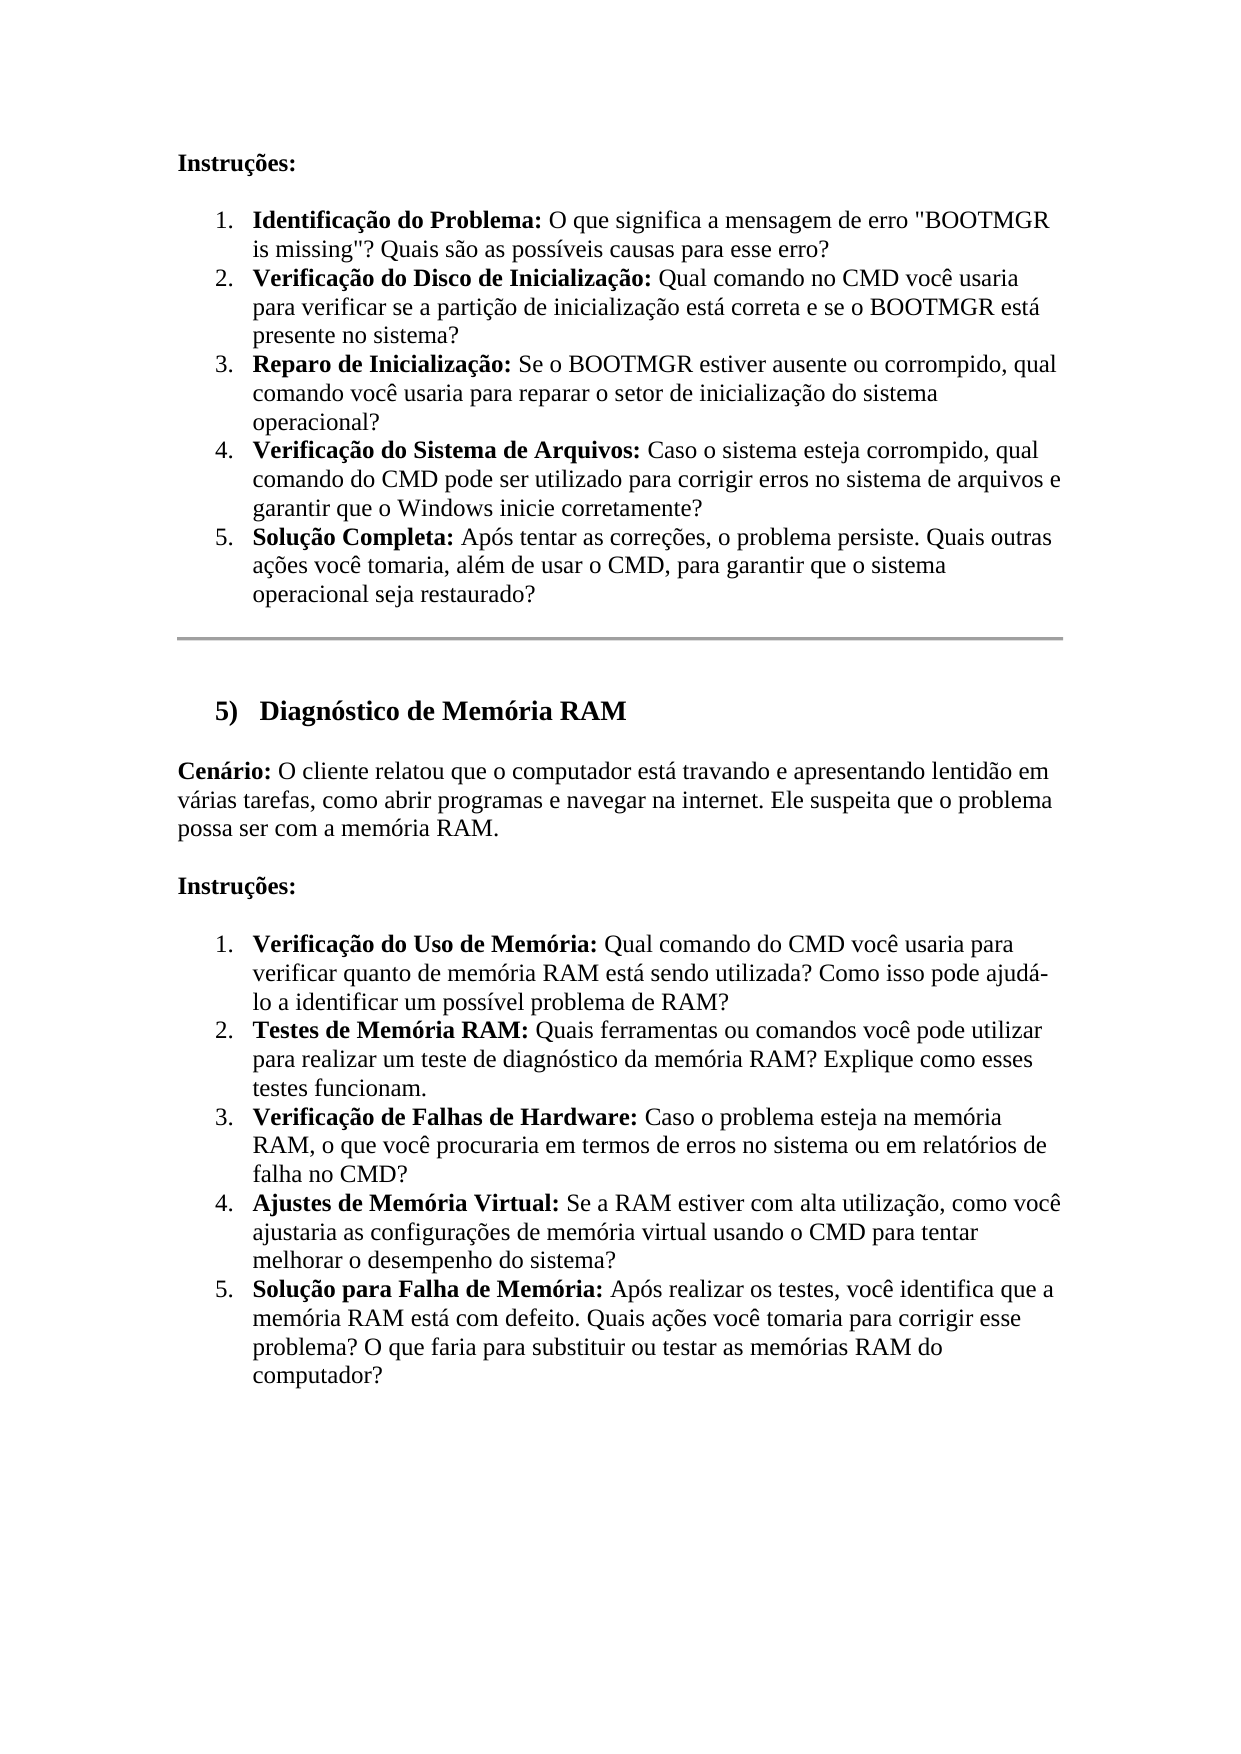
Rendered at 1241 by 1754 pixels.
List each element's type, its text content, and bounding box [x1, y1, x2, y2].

text Cenário: O cliente relatou que o computador está travando e apresentando lentidão em várias tarefas, como abrir programas e navegar na internet. Ele suspeita que o problema possa ser com a memória RAM. [177, 843, 1063, 929]
list Verificação do Sistema de Arquivos: Caso o sistema esteja corrompido, qual comando do CMD pode ser utilizado para corrigir erros no sistema de arquivos e garantir que o Windows inicie corretamente? [215, 522, 1063, 608]
list Ajustes de Memória Virtual: Se a RAM estiver com alta utilização, como você ajustaria as configurações de memória virtual usando o CMD para tentar melhorar o desempenho do sistema? [215, 1275, 1063, 1361]
list Reparo de Inicialização: Se o BOOTMGR estiver ausente ou corrompido, qual comando você usaria para reparar o setor de inicialização do sistema operacional? [215, 436, 1063, 522]
list Solução Completa: Após tentar as correções, o problema persiste. Quais outras ações você tomaria, além de usar o CMD, para garantir que o sistema operacional seja restaurado? [215, 608, 1063, 695]
text Instruções: [177, 234, 1063, 263]
text Instruções: [177, 958, 1063, 987]
list Solução para Falha de Memória: Após realizar os testes, você identifica que a memória RAM está com defeito. Quais ações você tomaria para corrigir esse problema? O que faria para substituir ou testar as memórias RAM do computador? [215, 1361, 1063, 1476]
list Verificação de Falhas de Hardware: Caso o problema esteja na memória RAM, o que você procuraria em termos de erros no sistema ou em relatórios de falha no CMD? [215, 1188, 1063, 1275]
list Testes de Memória RAM: Quais ferramentas ou comandos você pode utilizar para realizar um teste de diagnóstico da memória RAM? Explique como esses testes funcionam. [215, 1102, 1063, 1188]
list Diagnóstico de Memória RAM [215, 781, 1063, 813]
list Verificação do Disco de Inicialização: Qual comando no CMD você usaria para verificar se a partição de inicialização está correta e se o BOOTMGR está presente no sistema? [215, 350, 1063, 436]
list Verificação do Uso de Memória: Qual comando do CMD você usaria para verificar quanto de memória RAM está sendo utilizada? Como isso pode ajudá-lo a identificar um possível problema de RAM? [215, 1016, 1063, 1102]
list Identificação do Problema: O que significa a mensagem de erro "BOOTMGR is missing"? Quais são as possíveis causas para esse erro? [215, 292, 1063, 350]
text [177, 148, 1063, 205]
